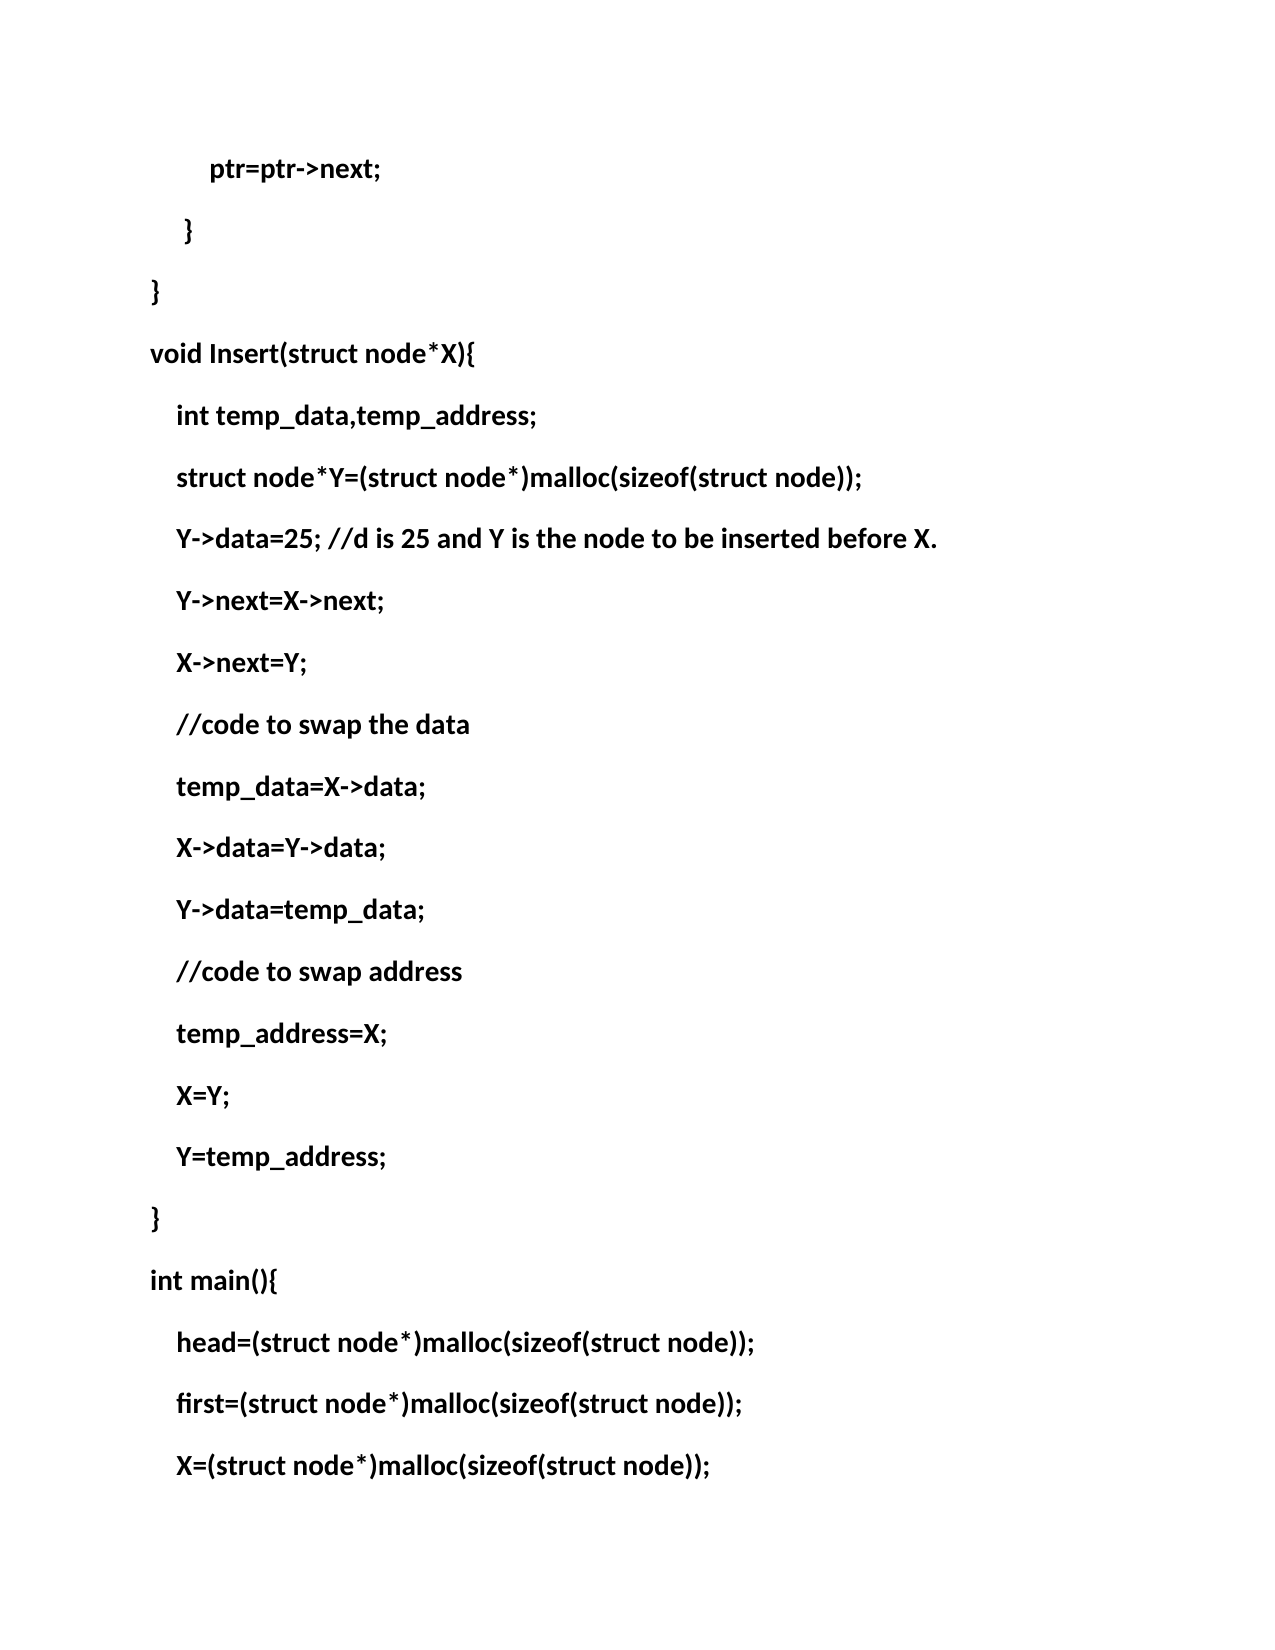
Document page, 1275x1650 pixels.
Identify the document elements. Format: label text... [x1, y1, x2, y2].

text Y=temp_address; [150, 1138, 1114, 1174]
text X->data=Y->data; [150, 829, 1114, 865]
text } [150, 1200, 1114, 1236]
text temp_data=X->data; [150, 768, 1114, 803]
text //code to swap address [150, 953, 1114, 989]
text } [150, 273, 1114, 309]
text Y->next=X->next; [150, 582, 1114, 618]
text X=(struct node*)malloc(sizeof(struct node)); [150, 1447, 1114, 1483]
text X=Y; [150, 1077, 1114, 1112]
text X->next=Y; [150, 644, 1114, 680]
text head=(struct node*)malloc(sizeof(struct node)); [150, 1324, 1114, 1359]
text Y->data=temp_data; [150, 891, 1114, 927]
text struct node*Y=(struct node*)malloc(sizeof(struct node)); [150, 459, 1114, 494]
text int temp_data,temp_address; [150, 397, 1114, 433]
text temp_address=X; [150, 1015, 1114, 1050]
text int main(){ [150, 1262, 1114, 1297]
text Y->data=25; //d is 25 and Y is the node to be inserted before X. [150, 521, 1114, 556]
text void Insert(struct node*X){ [150, 335, 1114, 371]
text first=(struct node*)malloc(sizeof(struct node)); [150, 1385, 1114, 1421]
text ptr=ptr->next; [150, 150, 1114, 186]
text //code to swap the data [150, 706, 1114, 742]
text } [150, 212, 1114, 247]
